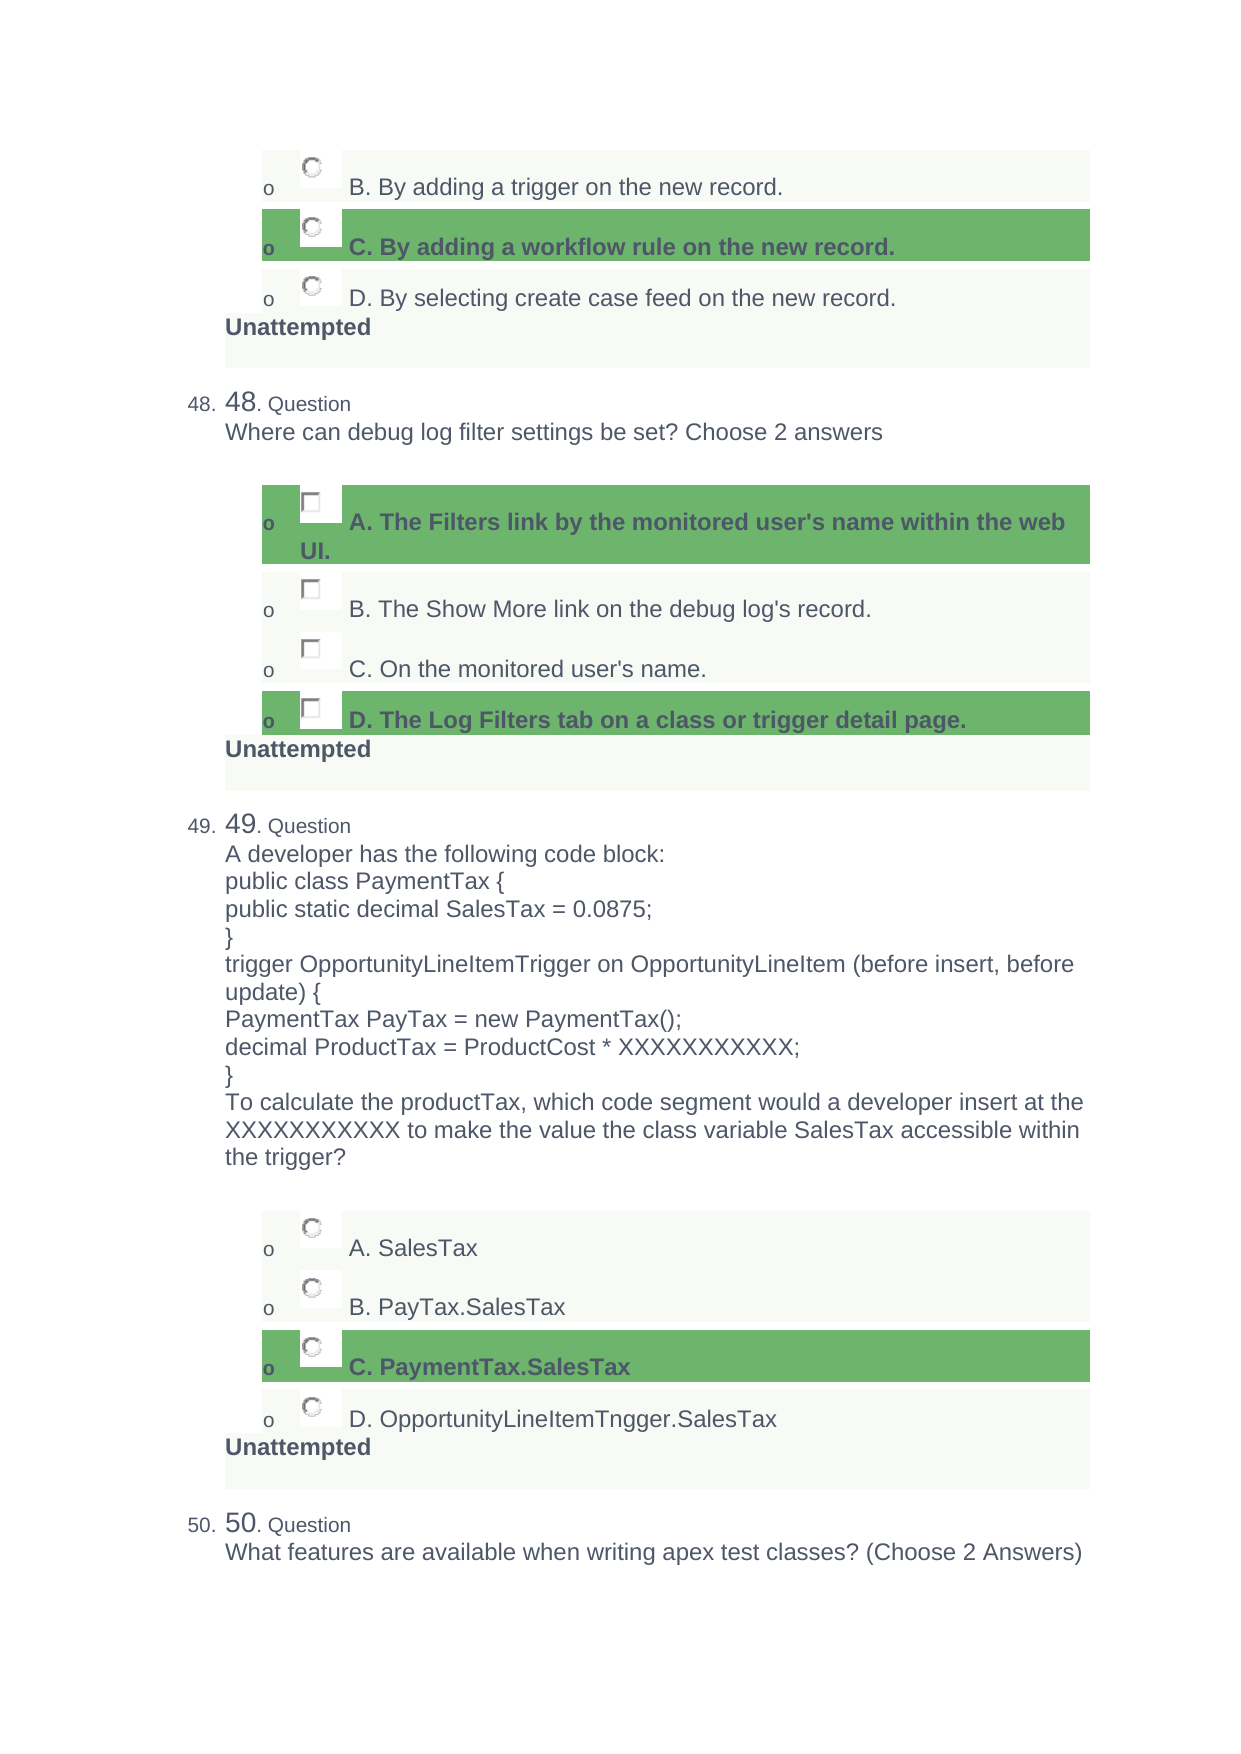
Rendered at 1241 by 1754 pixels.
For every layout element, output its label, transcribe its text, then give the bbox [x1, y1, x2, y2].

text A developer has the following code block: public class PaymentTax { public static decimal SalesTax = 0.0875; } trigger OpportunityLineItemTrigger on OpportunityLineItem (before insert, before update) { PaymentTax PayTax = new PaymentTax(); decimal ProductTax = ProductCost * XXXXXXXXXXX; } To calculate the productTax, which code segment would a developer insert at the XXXXXXXXXXX to make the value the class variable SalesTax accessible within the trigger? [225, 840, 1090, 1171]
list D. By selecting create case feed on the new record. [262, 269, 1090, 313]
list B. PayTax.SalesTax [262, 1270, 1090, 1322]
list A. The Filters link by the monitored user's name within the web UI. [262, 485, 1090, 564]
list D. OpportunityLineItemTngger.SalesTax [262, 1389, 1090, 1433]
text What features are available when writing apex test classes? (Choose 2 Answers) [225, 1538, 1090, 1566]
text Unattempted [225, 313, 1090, 368]
list D. The Log Filters tab on a class or trigger detail page. [262, 691, 1090, 735]
text Unattempted [225, 735, 1090, 791]
list C. By adding a workflow rule on the new record. [262, 209, 1090, 261]
list 50. Question [187, 1506, 1090, 1538]
list C. PaymentTax.SalesTax [262, 1330, 1090, 1382]
list B. By adding a trigger on the new record. [262, 150, 1090, 202]
list C. On the monitored user's name. [262, 632, 1090, 683]
list B. The Show More link on the debug log's record. [262, 572, 1090, 624]
text Where can debug log filter settings be set? Choose 2 answers [225, 417, 1090, 445]
list 49. Question [187, 807, 1090, 840]
list A. SalesTax [262, 1211, 1090, 1263]
list 48. Question [187, 385, 1090, 417]
text Unattempted [225, 1433, 1090, 1489]
